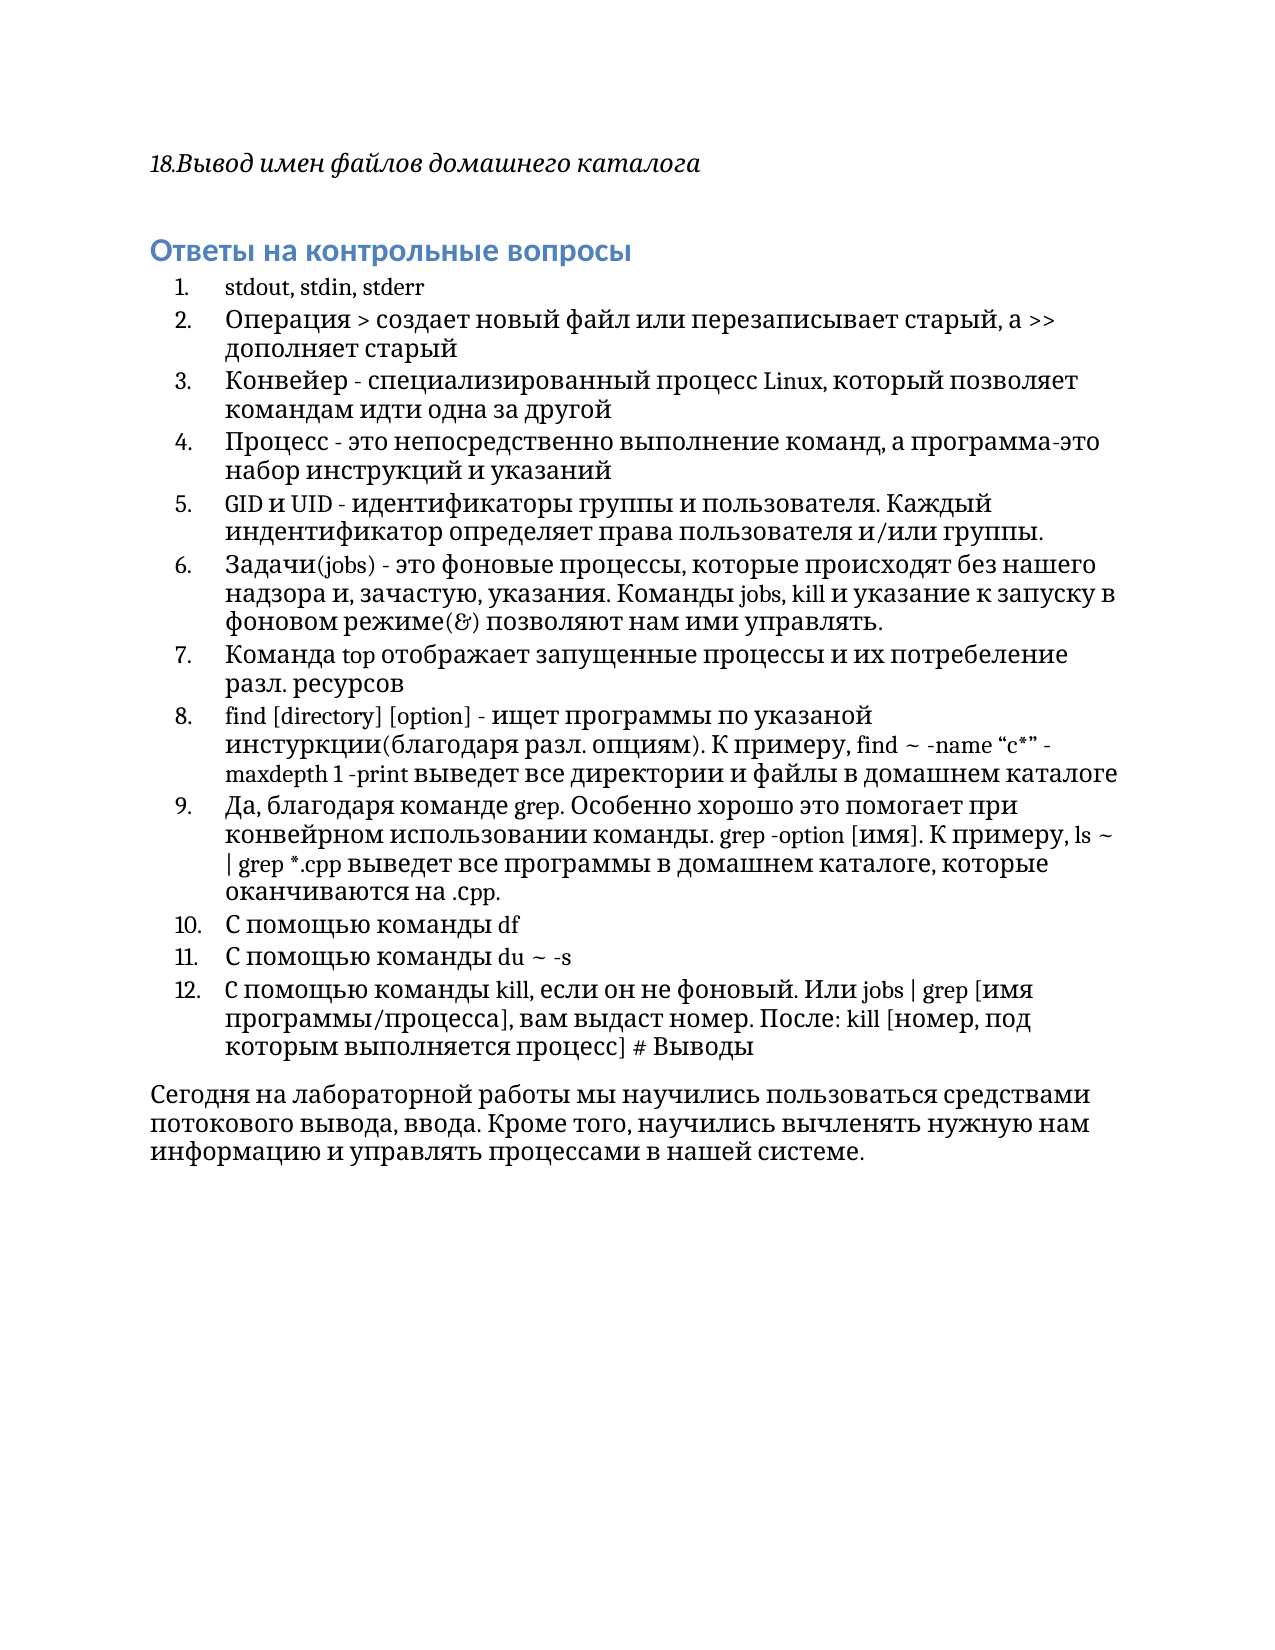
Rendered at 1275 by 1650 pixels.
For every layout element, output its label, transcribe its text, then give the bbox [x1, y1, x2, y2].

list С помощью команды df [175, 911, 1125, 939]
text Сегодня на лабораторной работы мы научились пользоваться средствами потокового вывода, ввода. Кроме того, научились вычленять нужную нам информацию и управлять процессами в нашей системе. [150, 1081, 1125, 1167]
list C помощью команды kill, если он не фоновый. Или jobs | grep [имя программы/процесса], вам выдаст номер. После: kill [номер, под которым выполняется процесс] # Выводы [175, 976, 1125, 1062]
text 18.Вывод имен файлов домашнего каталога [150, 150, 1125, 179]
list Задачи(jobs) - это фоновые процессы, которые происходят без нашего надзора и, зачастую, указания. Команды jobs, kill и указание к запуску в фоновом режиме(&) позволяют нам ими управлять. [175, 551, 1125, 637]
list Операция > создает новый файл или перезаписывает старый, а >> дополняет старый [175, 306, 1125, 363]
list Да, благодаря команде grep. Особенно хорошо это помогает при конвейрном использовании команды. grep -option [имя]. К примеру, ls ~ | grep *.cpp выведет все программы в домашнем каталоге, которые оканчиваются на .сpp. [175, 792, 1125, 907]
list GID и UID - идентификаторы группы и пользователя. Каждый индентификатор определяет права пользователя и/или группы. [175, 489, 1125, 547]
list stdout, stdin, stderr [175, 273, 1125, 302]
subtitle Ответы на контрольные вопросы [150, 229, 1125, 269]
list Процесс - это непосредственно выполнение команд, а программа-это набор инструкций и указаний [175, 428, 1125, 486]
list Конвейер - специализированный процесс Linux, который позволяет командам идти одна за другой [175, 367, 1125, 424]
list Команда top отображает запущенные процессы и их потребеление разл. ресурсов [175, 641, 1125, 698]
list find [directory] [option] - ищет программы по указаной инстуркции(благодаря разл. опциям). К примеру, find ~ -name “c*” -maxdepth 1 -print выведет все директории и файлы в домашнем каталоге [175, 702, 1125, 788]
list С помощью команды du ~ -s [175, 943, 1125, 972]
